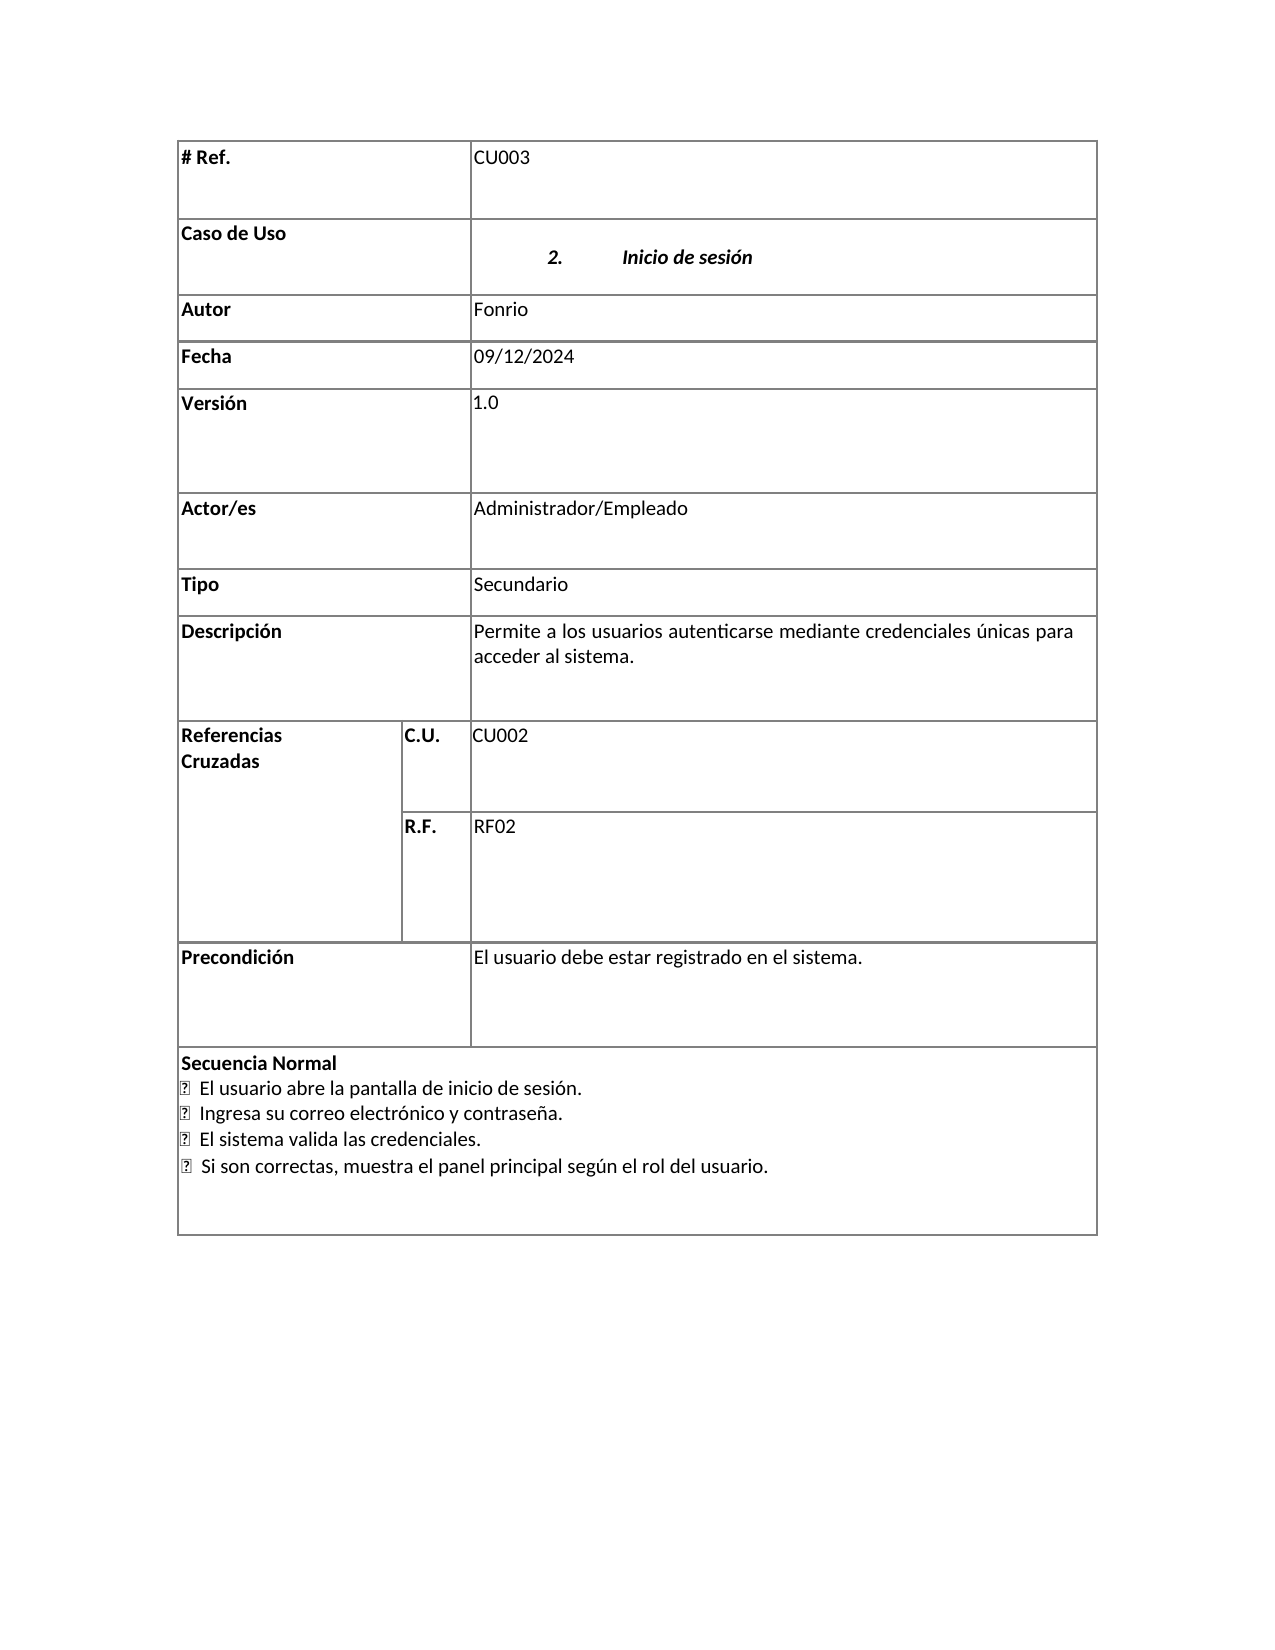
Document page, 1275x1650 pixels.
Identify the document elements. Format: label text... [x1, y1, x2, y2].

table_cell 09/12/2024 [472, 343, 1096, 387]
table_cell C.U. [403, 722, 470, 811]
table_cell Actor/es [179, 494, 470, 568]
table_cell RF02 [472, 813, 1096, 941]
table_cell Inicio de sesión [472, 220, 1096, 293]
table_cell Precondición [179, 944, 470, 1046]
table_cell R.F. [403, 813, 470, 941]
table_cell Secundario [472, 570, 1096, 615]
table_header CU003 [472, 142, 1096, 217]
table_cell El usuario debe estar registrado en el sistema. [472, 944, 1096, 1046]
table_cell Autor [179, 296, 470, 340]
table_cell Caso de Uso [179, 220, 470, 293]
table_cell Secuencia Normal  El usuario abre la pantalla de inicio de sesión.  Ingresa su correo electrónico y contraseña.  El sistema valida las credenciales.  Si son correctas, muestra el panel principal según el rol del usuario. [179, 1048, 1096, 1234]
table_cell Tipo [179, 570, 470, 615]
table_cell Fecha [179, 343, 470, 387]
table_cell Versión [179, 390, 470, 492]
table_cell Referencias Cruzadas [179, 722, 401, 941]
table_cell Descripción [179, 617, 470, 720]
table_cell Administrador/Empleado [472, 494, 1096, 568]
table_cell CU002 [472, 722, 1096, 811]
table_header # Ref. [179, 142, 470, 217]
table_cell 1.0 [472, 390, 1096, 492]
table_cell Permite a los usuarios autenticarse mediante credenciales únicas para acceder al sistema. [472, 617, 1096, 720]
table_cell Fonrio [472, 296, 1096, 340]
